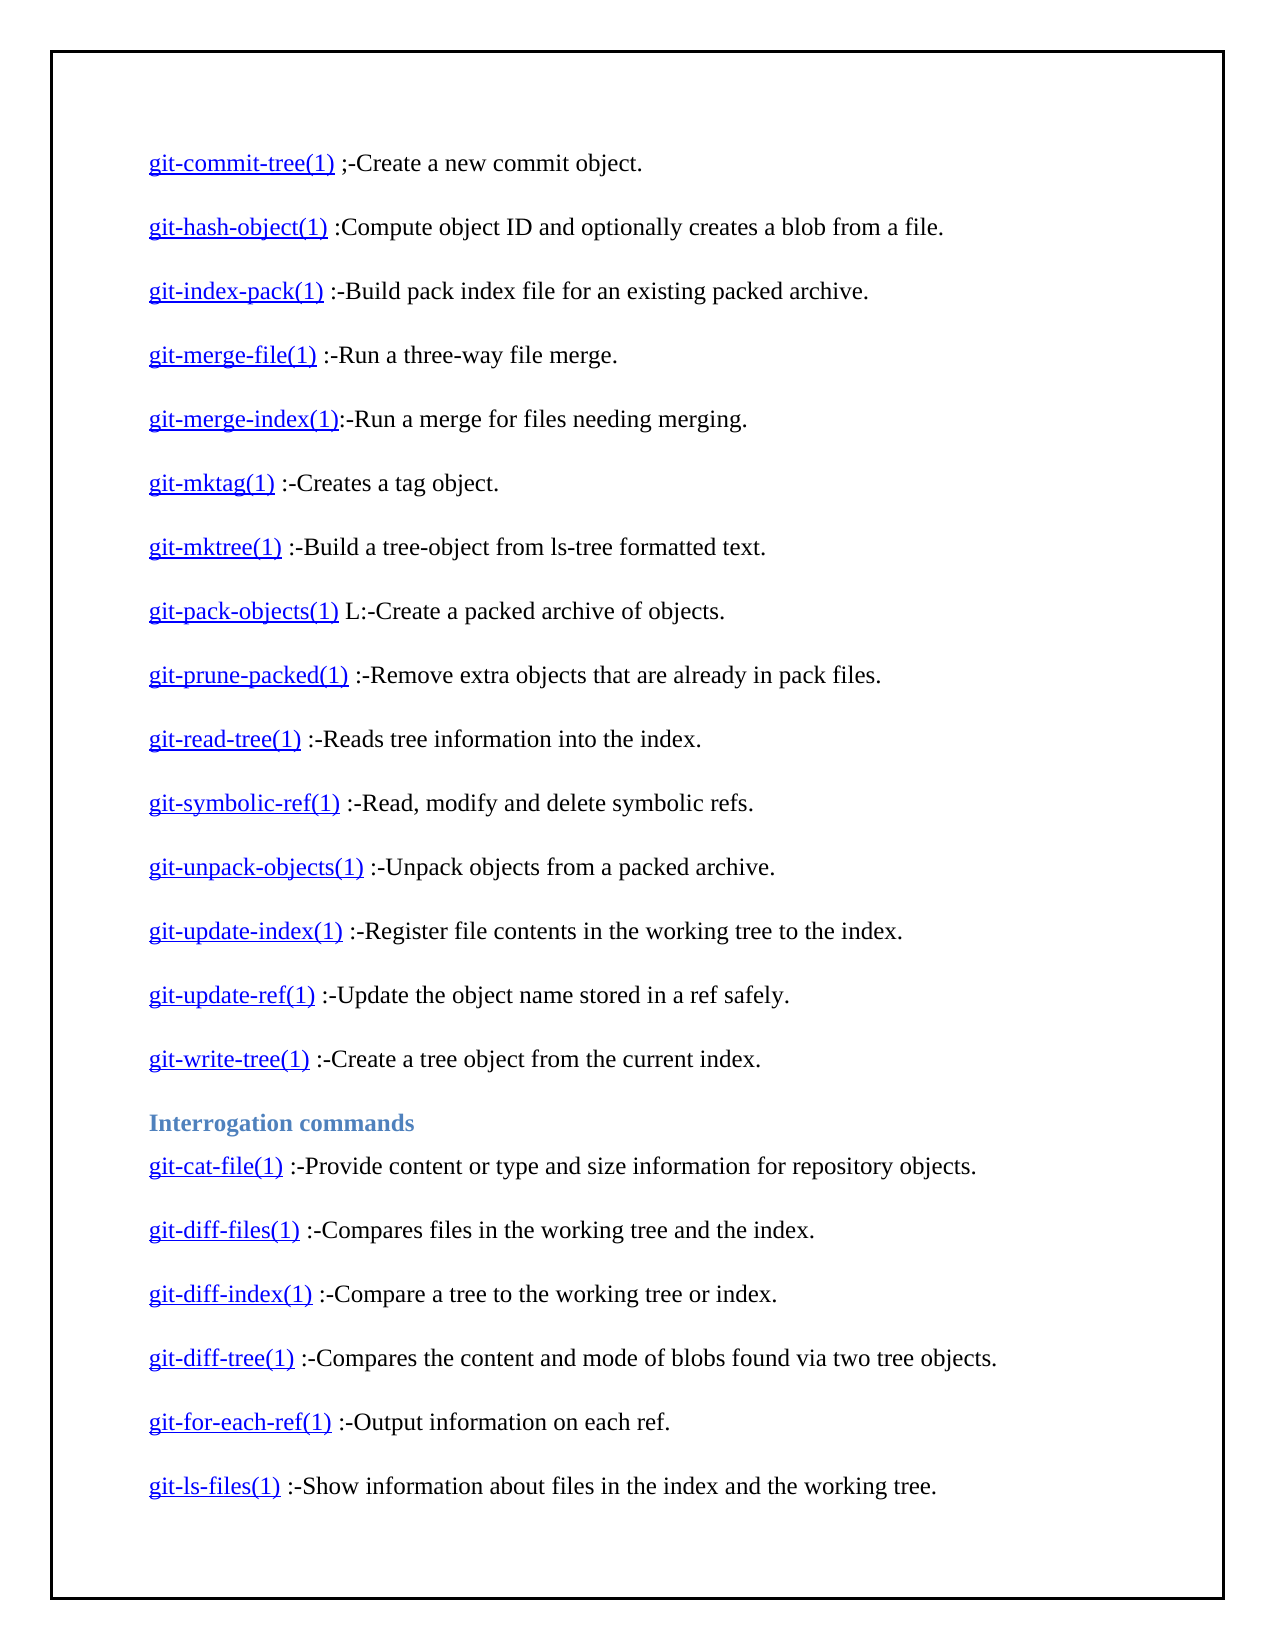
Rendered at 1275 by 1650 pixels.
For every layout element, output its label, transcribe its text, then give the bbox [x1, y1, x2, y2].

text git-diff-tree(1) :-Compares the content and mode of blobs found via two tree objects. [148, 1343, 1126, 1372]
subtitle Interrogation commands [148, 1108, 1126, 1137]
text git-diff-index(1) :-Compare a tree to the working tree or index. [148, 1279, 1126, 1308]
text git-prune-packed(1) :-Remove extra objects that are already in pack files. [148, 660, 1126, 689]
text git-diff-files(1) :-Compares files in the working tree and the index. [148, 1215, 1126, 1244]
text git-mktree(1) :-Build a tree-object from ls-tree formatted text. [148, 532, 1126, 561]
text git-merge-file(1) :-Run a three-way file merge. [148, 340, 1126, 369]
text git-mktag(1) :-Creates a tag object. [148, 468, 1126, 497]
text git-pack-objects(1) L:-Create a packed archive of objects. [148, 596, 1126, 625]
text git-update-index(1) :-Register file contents in the working tree to the index. [148, 916, 1126, 945]
text git-symbolic-ref(1) :-Read, modify and delete symbolic refs. [148, 788, 1126, 817]
text git-cat-file(1) :-Provide content or type and size information for repository objects. [148, 1151, 1126, 1180]
text git-read-tree(1) :-Reads tree information into the index. [148, 724, 1126, 753]
text git-update-ref(1) :-Update the object name stored in a ref safely. [148, 980, 1126, 1009]
text git-for-each-ref(1) :-Output information on each ref. [148, 1407, 1126, 1436]
text git-hash-object(1) :Compute object ID and optionally creates a blob from a file. [148, 212, 1126, 241]
text git-merge-index(1):-Run a merge for files needing merging. [148, 404, 1126, 433]
text git-commit-tree(1) ;-Create a new commit object. [148, 148, 1126, 177]
text git-ls-files(1) :-Show information about files in the index and the working tree. [148, 1471, 1126, 1499]
text git-unpack-objects(1) :-Unpack objects from a packed archive. [148, 852, 1126, 881]
text git-index-pack(1) :-Build pack index file for an existing packed archive. [148, 276, 1126, 305]
text git-write-tree(1) :-Create a tree object from the current index. [148, 1044, 1126, 1073]
